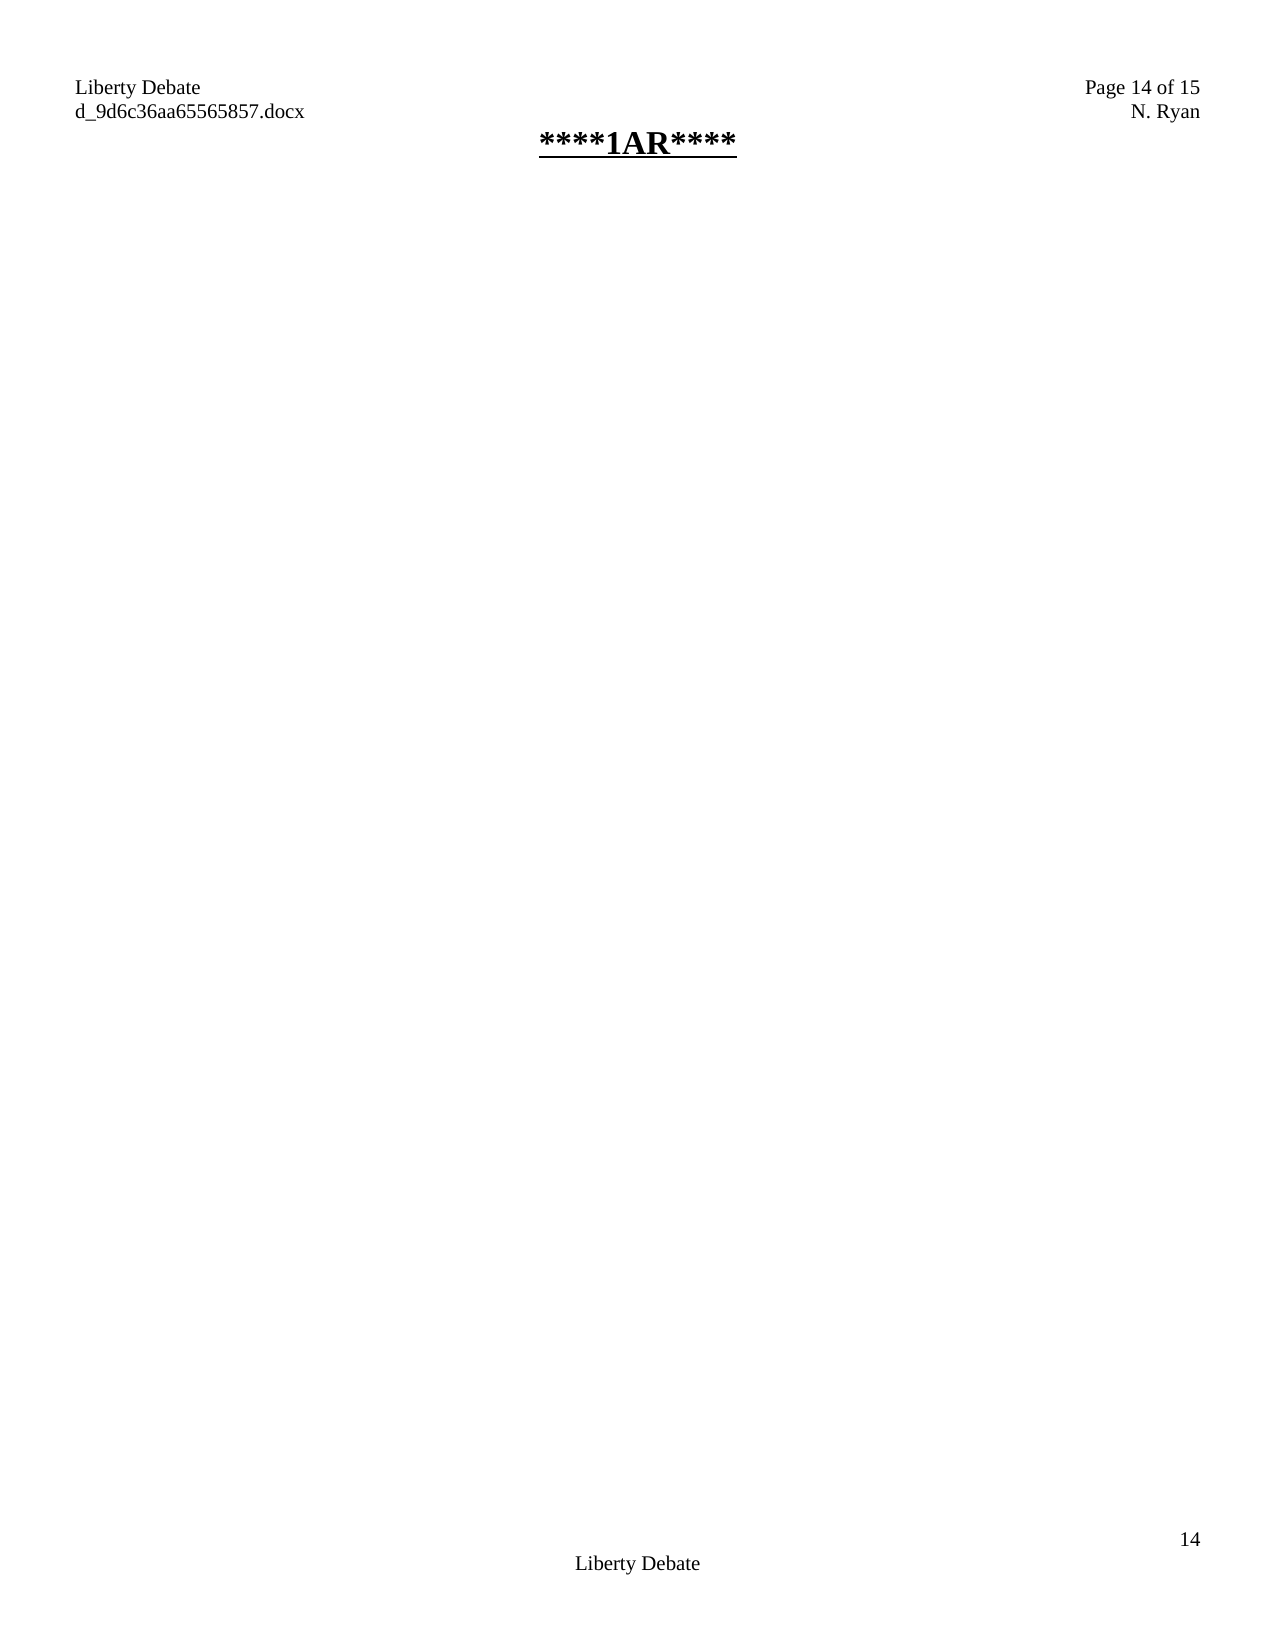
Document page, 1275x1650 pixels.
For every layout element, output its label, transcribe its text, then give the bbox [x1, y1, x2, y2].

subtitle ****1AR**** [75, 123, 1200, 161]
